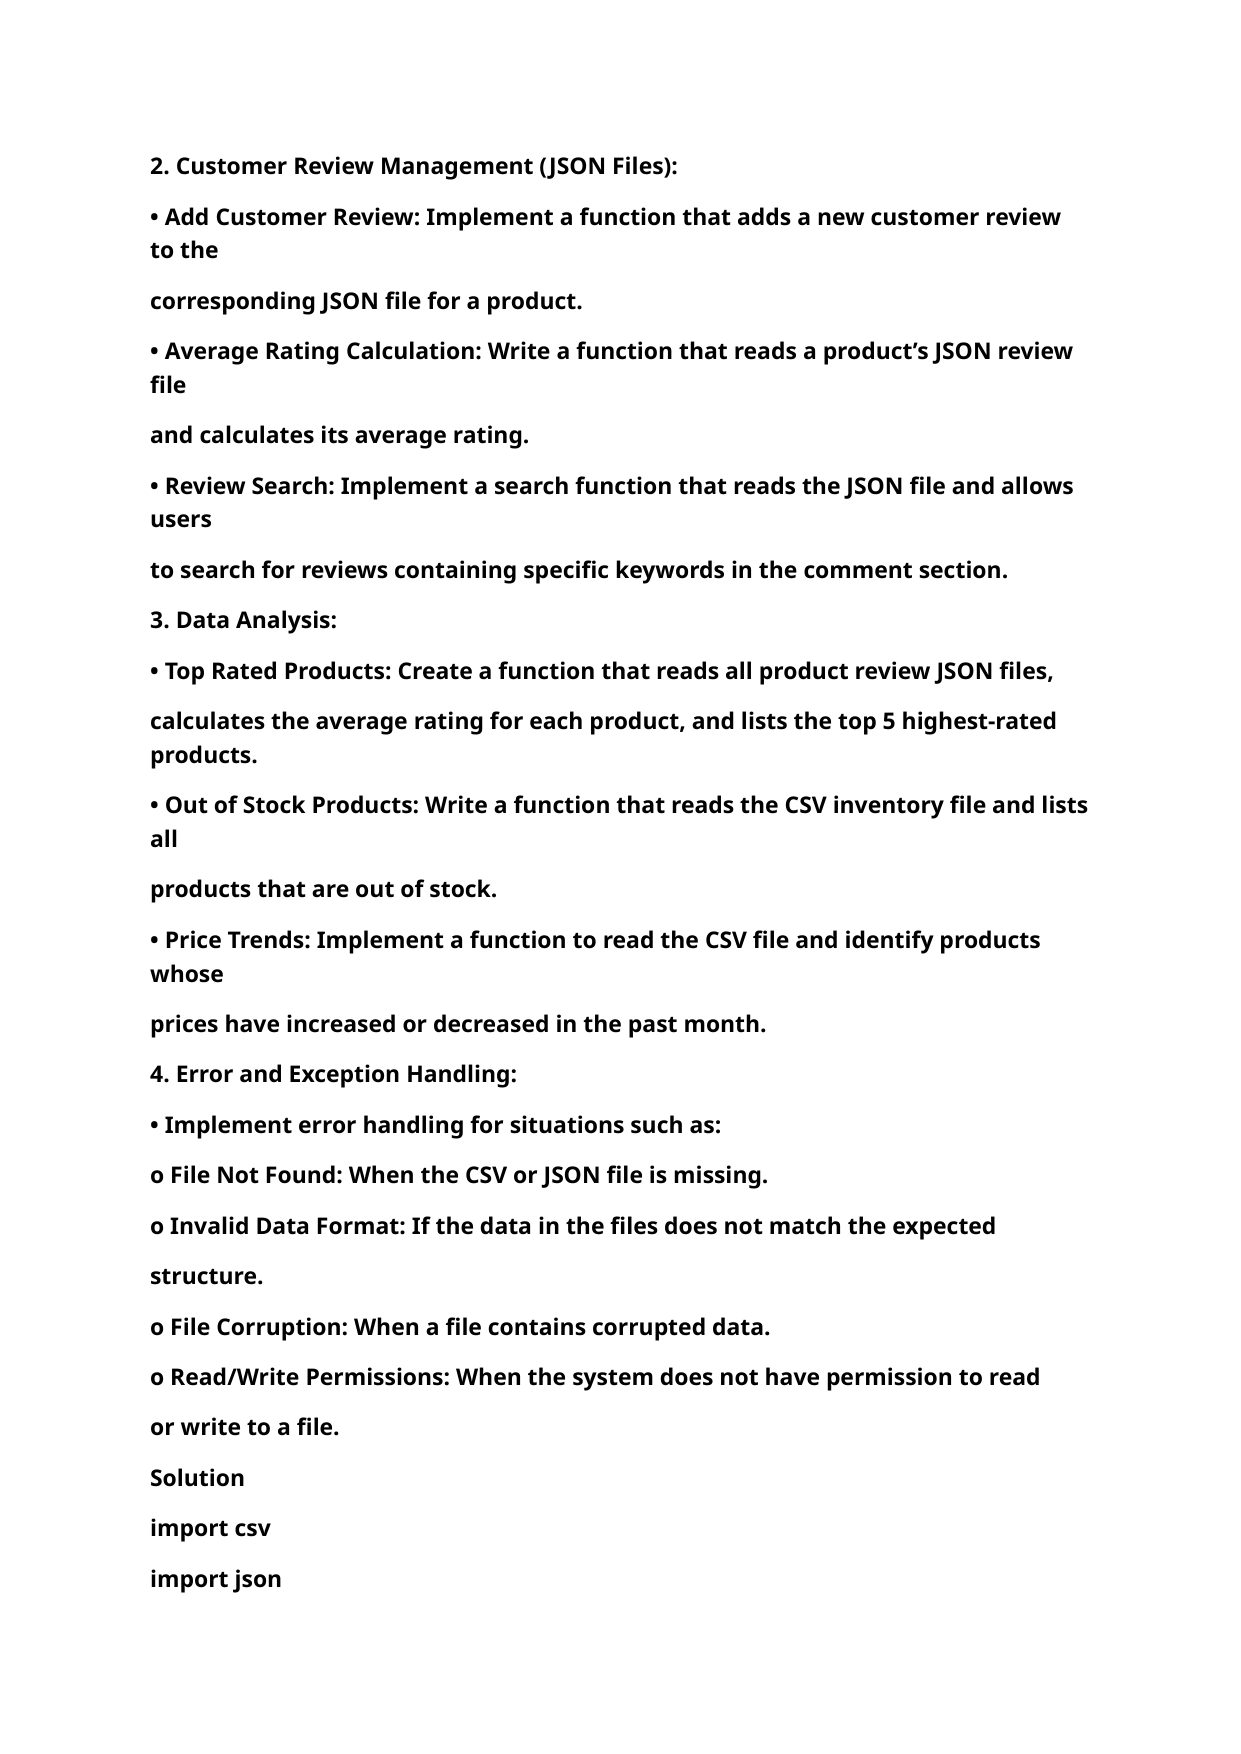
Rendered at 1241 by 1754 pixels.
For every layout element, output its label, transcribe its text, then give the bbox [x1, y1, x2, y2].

text products that are out of stock. [150, 873, 1090, 904]
text o Read/Write Permissions: When the system does not have permission to read [150, 1361, 1090, 1392]
text o File Corruption: When a file contains corrupted data. [150, 1310, 1090, 1342]
text calculates the average rating for each product, and lists the top 5 highest-rated products. [150, 705, 1090, 770]
text corresponding JSON file for a product. [150, 284, 1090, 316]
text 4. Error and Exception Handling: [150, 1058, 1090, 1089]
text 2. Customer Review Management (JSON Files): [150, 150, 1090, 181]
text import json [150, 1562, 1090, 1594]
text o File Not Found: When the CSV or JSON file is missing. [150, 1159, 1090, 1190]
text structure. [150, 1260, 1090, 1291]
text • Review Search: Implement a search function that reads the JSON file and allows users [150, 469, 1090, 534]
text • Out of Stock Products: Write a function that reads the CSV inventory file and lists all [150, 789, 1090, 854]
text to search for reviews containing specific keywords in the comment section. [150, 554, 1090, 585]
text import csv [150, 1512, 1090, 1543]
text • Average Rating Calculation: Write a function that reads a product’s JSON review file [150, 335, 1090, 400]
text prices have increased or decreased in the past month. [150, 1008, 1090, 1039]
text • Add Customer Review: Implement a function that adds a new customer review to the [150, 200, 1090, 265]
text 3. Data Analysis: [150, 604, 1090, 635]
text o Invalid Data Format: If the data in the files does not match the expected [150, 1209, 1090, 1241]
text and calculates its average rating. [150, 419, 1090, 450]
text Solution [150, 1462, 1090, 1493]
text • Implement error handling for situations such as: [150, 1109, 1090, 1140]
text • Price Trends: Implement a function to read the CSV file and identify products whose [150, 924, 1090, 989]
text • Top Rated Products: Create a function that reads all product review JSON files, [150, 654, 1090, 686]
text or write to a file. [150, 1411, 1090, 1442]
